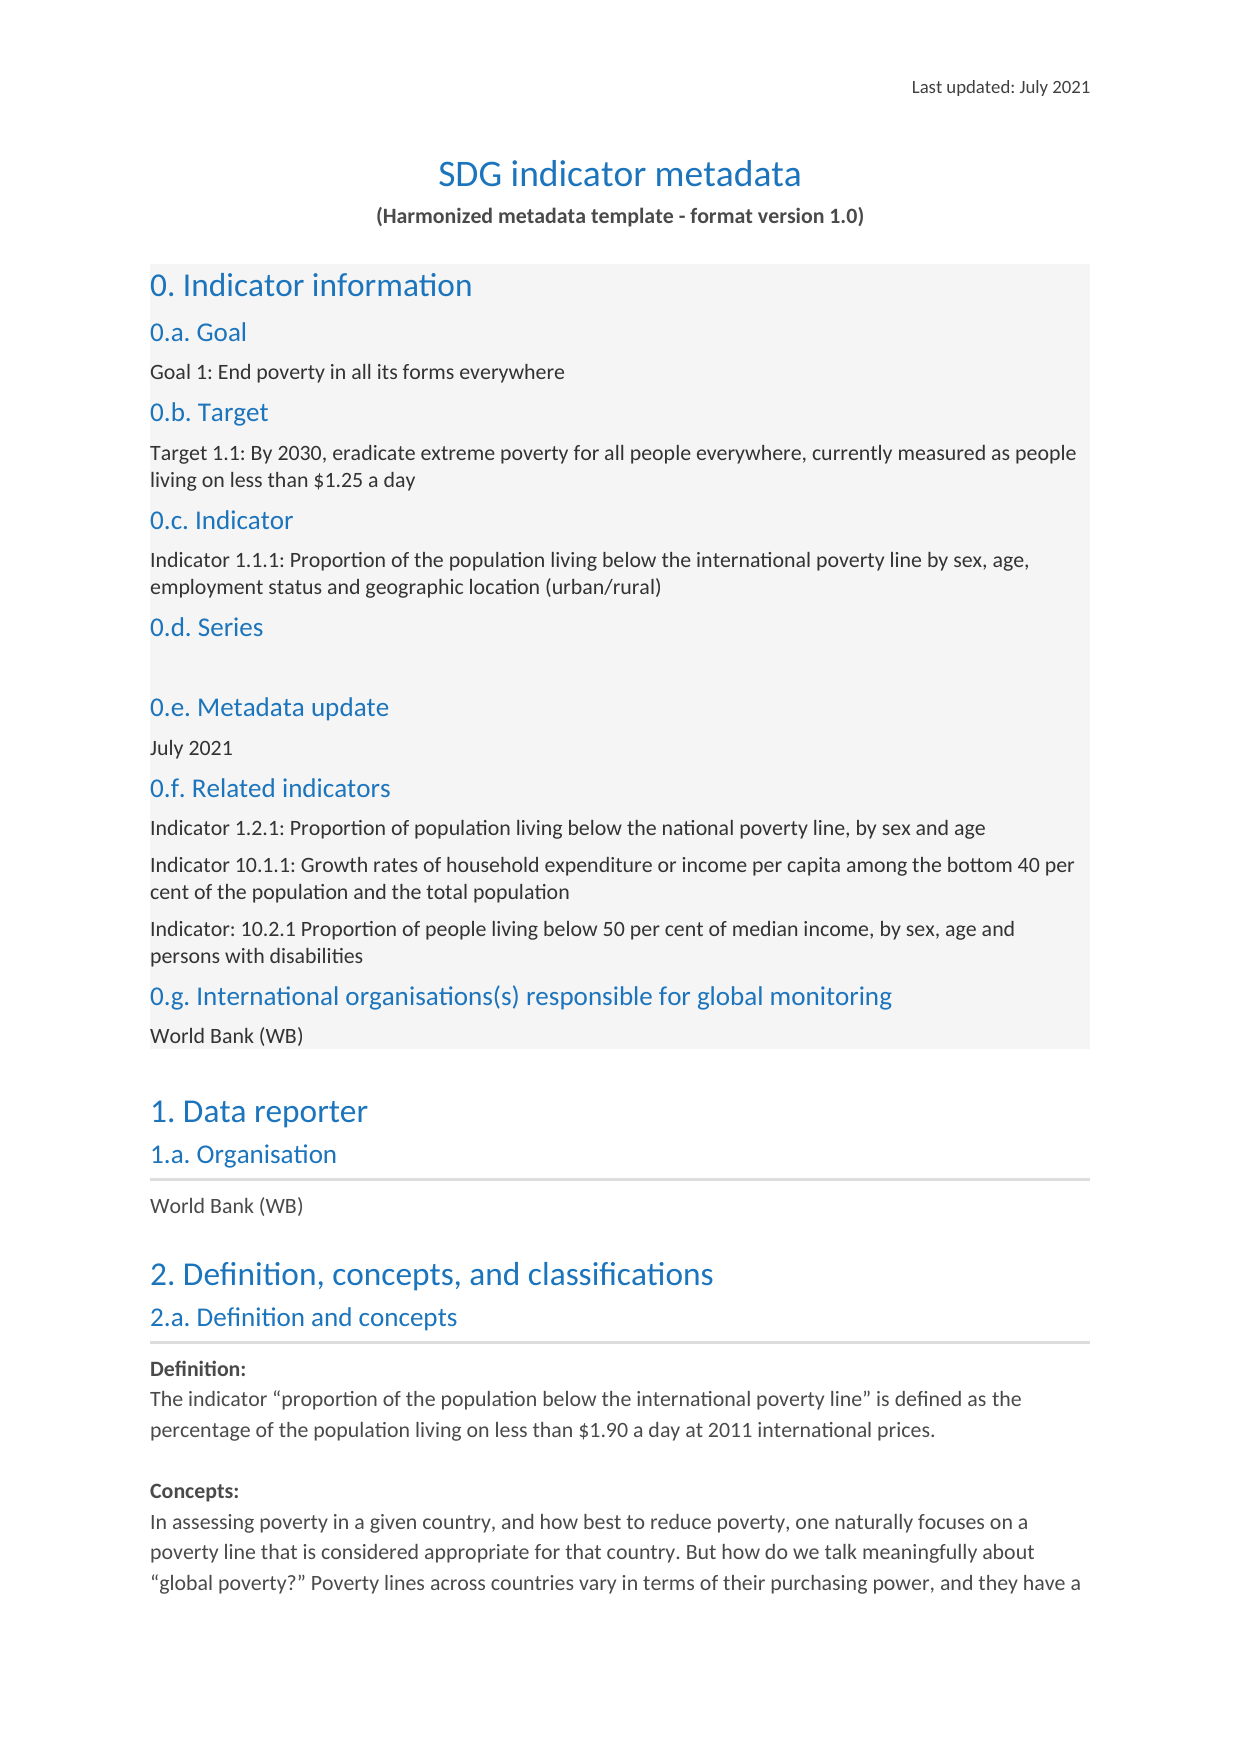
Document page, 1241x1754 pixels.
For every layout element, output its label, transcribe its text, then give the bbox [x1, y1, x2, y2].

text 2.a. Definition and concepts [150, 1300, 1090, 1341]
text World Bank (WB) [150, 1022, 1090, 1049]
text Indicator 10.1.1: Growth rates of household expenditure or income per capita among the bottom 40 per cent of the population and the total population [150, 852, 1090, 905]
text 1. Data reporter [150, 1090, 1090, 1131]
text 0. Indicator information [150, 264, 1090, 305]
text Definition: [150, 1355, 1090, 1381]
text 2. Definition, concepts, and classifications [150, 1253, 1090, 1294]
text Concepts: [150, 1477, 1090, 1504]
text 0.b. Target [150, 396, 1090, 429]
text 0.d. Series [150, 610, 1090, 643]
text The indicator “proportion of the population below the international poverty line” is defined as the percentage of the population living on less than $1.90 a day at 2011 international prices. [150, 1385, 1090, 1443]
text 0.e. Metadata update [150, 691, 1090, 723]
text Goal 1: End poverty in all its forms everywhere [150, 358, 1090, 385]
text 1.a. Organisation [150, 1137, 1090, 1178]
text July 2021 [150, 734, 1090, 761]
text Indicator 1.2.1: Proportion of population living below the national poverty line, by sex and age [150, 814, 1090, 841]
text 0.a. Goal [150, 315, 1090, 348]
text 0.f. Related indicators [150, 771, 1090, 804]
text Indicator 1.1.1: Proportion of the population living below the international poverty line by sex, age, employment status and geographic location (urban/rural) [150, 546, 1090, 599]
text 0.g. International organisations(s) responsible for global monitoring [150, 979, 1090, 1012]
text (Harmonized metadata template - format version 1.0) [150, 203, 1090, 229]
text Indicator: 10.2.1 Proportion of people living below 50 per cent of median income, by sex, age and persons with disabilities [150, 915, 1090, 969]
text World Bank (WB) [150, 1192, 1090, 1218]
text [150, 1508, 1090, 1596]
text Target 1.1: By 2030, eradicate extreme poverty for all people everywhere, currently measured as people living on less than $1.25 a day [150, 439, 1090, 492]
text 0.c. Indicator [150, 503, 1090, 536]
text SDG indicator metadata [150, 150, 1090, 196]
